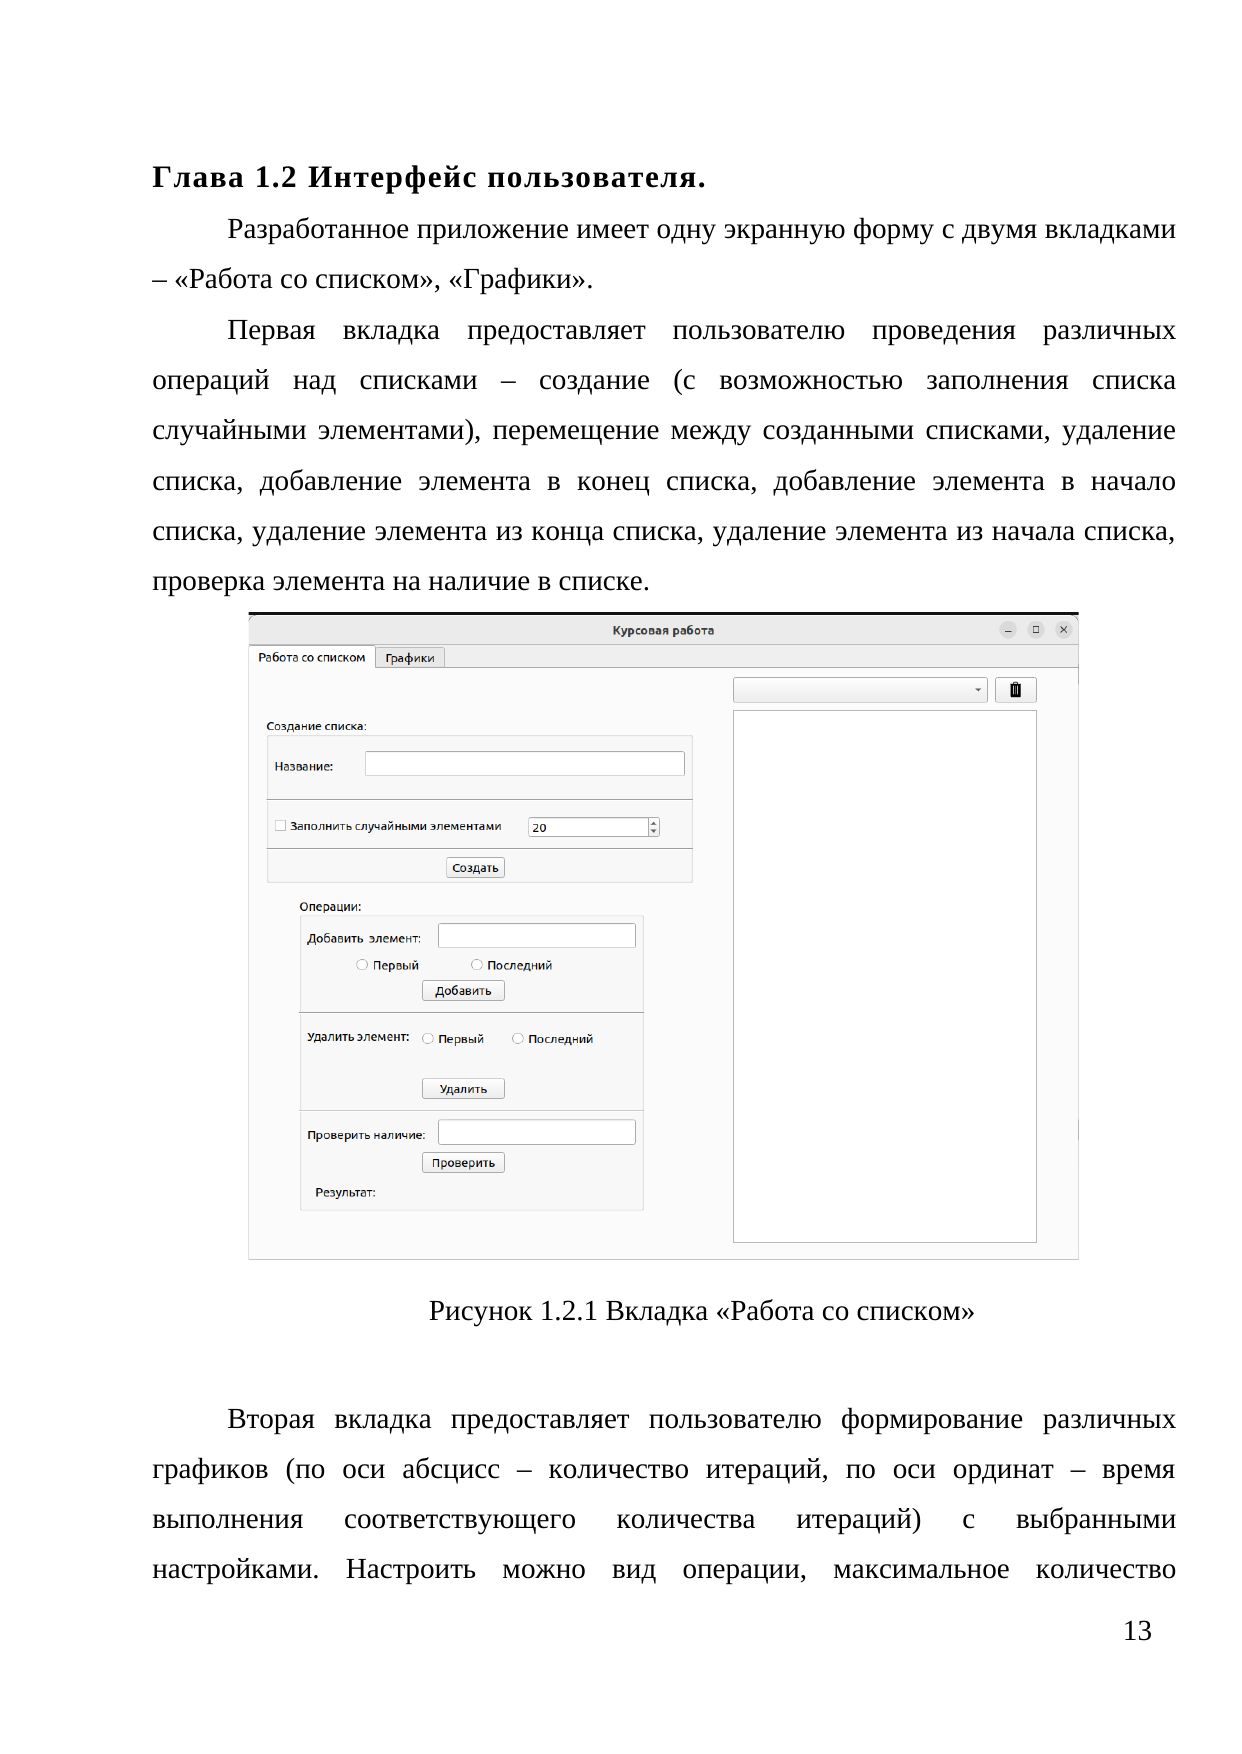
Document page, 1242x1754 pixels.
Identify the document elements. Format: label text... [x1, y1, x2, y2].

text Первая вкладка предоставляет пользователю проведения различных операций над списками – создание (с возможностью заполнения списка случайными элементами), перемещение между созданными списками, удаление списка, добавление элемента в конец списка, добавление элемента в начало списка, удаление элемента из конца списка, удаление элемента из начала списка, проверка элемента на наличие в списке. [152, 312, 1177, 597]
text Разработанное приложение имеет одну экранную форму с двумя вкладками – «Работа со списком», «Графики». [152, 211, 1177, 295]
picture [248, 612, 1079, 1260]
subtitle Глава 1.2 Интерфейс пользователя. [152, 159, 1177, 194]
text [152, 1401, 1177, 1585]
